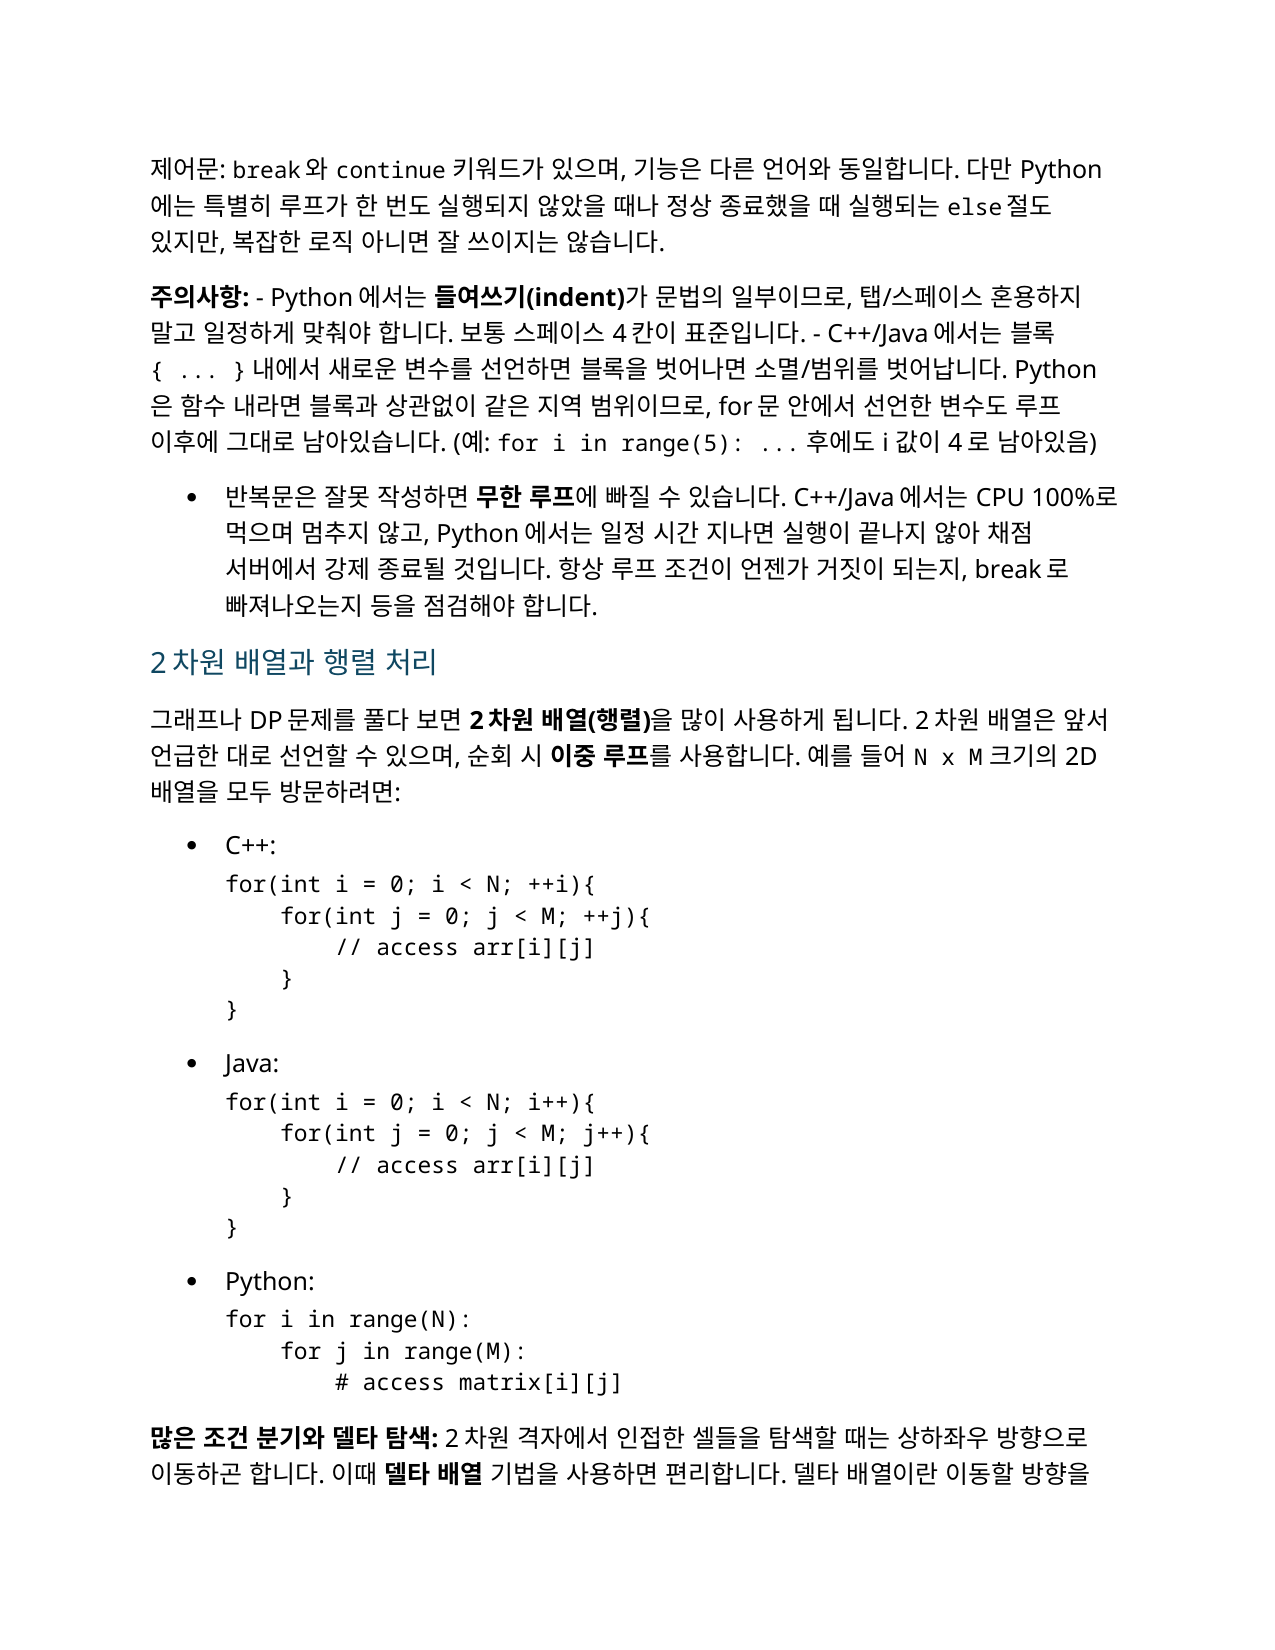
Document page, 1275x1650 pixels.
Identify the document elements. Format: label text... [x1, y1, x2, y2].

text 제어문: break와 continue 키워드가 있으며, 기능은 다른 언어와 동일합니다. 다만 Python에는 특별히 루프가 한 번도 실행되지 않았을 때나 정상 종료했을 때 실행되는 else절도 있지만, 복잡한 로직 아니면 잘 쓰이지는 않습니다. [150, 150, 1125, 259]
list 반복문은 잘못 작성하면 무한 루프에 빠질 수 있습니다. C++/Java에서는 CPU 100%로 먹으며 멈추지 않고, Python에서는 일정 시간 지나면 실행이 끝나지 않아 채점 서버에서 강제 종료될 것입니다. 항상 루프 조건이 언젠가 거짓이 되는지, break로 빠져나오는지 등을 점검해야 합니다. [187, 477, 1125, 622]
subtitle 2차원 배열과 행렬 처리 [150, 639, 1125, 682]
text 그래프나 DP문제를 풀다 보면 2차원 배열(행렬)을 많이 사용하게 됩니다. 2차원 배열은 앞서 언급한 대로 선언할 수 있으며, 순회 시 이중 루프를 사용합니다. 예를 들어 N x M 크기의 2D 배열을 모두 방문하려면: [150, 700, 1125, 809]
list for(int i = 0; i < N; i++){ for(int j = 0; j < M; j++){ // access arr[i][j] } } [187, 1083, 1125, 1242]
list Python: [187, 1263, 1125, 1297]
list Java: [187, 1046, 1125, 1079]
list for(int i = 0; i < N; ++i){ for(int j = 0; j < M; ++j){ // access arr[i][j] } } [187, 866, 1125, 1025]
list C++: [187, 828, 1125, 862]
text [150, 1418, 1125, 1491]
text 주의사항: - Python에서는 들여쓰기(indent)가 문법의 일부이므로, 탭/스페이스 혼용하지 말고 일정하게 맞춰야 합니다. 보통 스페이스 4칸이 표준입니다. - C++/Java에서는 블록 { ... } 내에서 새로운 변수를 선언하면 블록을 벗어나면 소멸/범위를 벗어납니다. Python은 함수 내라면 블록과 상관없이 같은 지역 범위이므로, for문 안에서 선언한 변수도 루프 이후에 그대로 남아있습니다. (예: for i in range(5): ... 후에도 i 값이 4로 남아있음) [150, 277, 1125, 459]
list for i in range(N): for j in range(M): # access matrix[i][j] [187, 1301, 1125, 1398]
